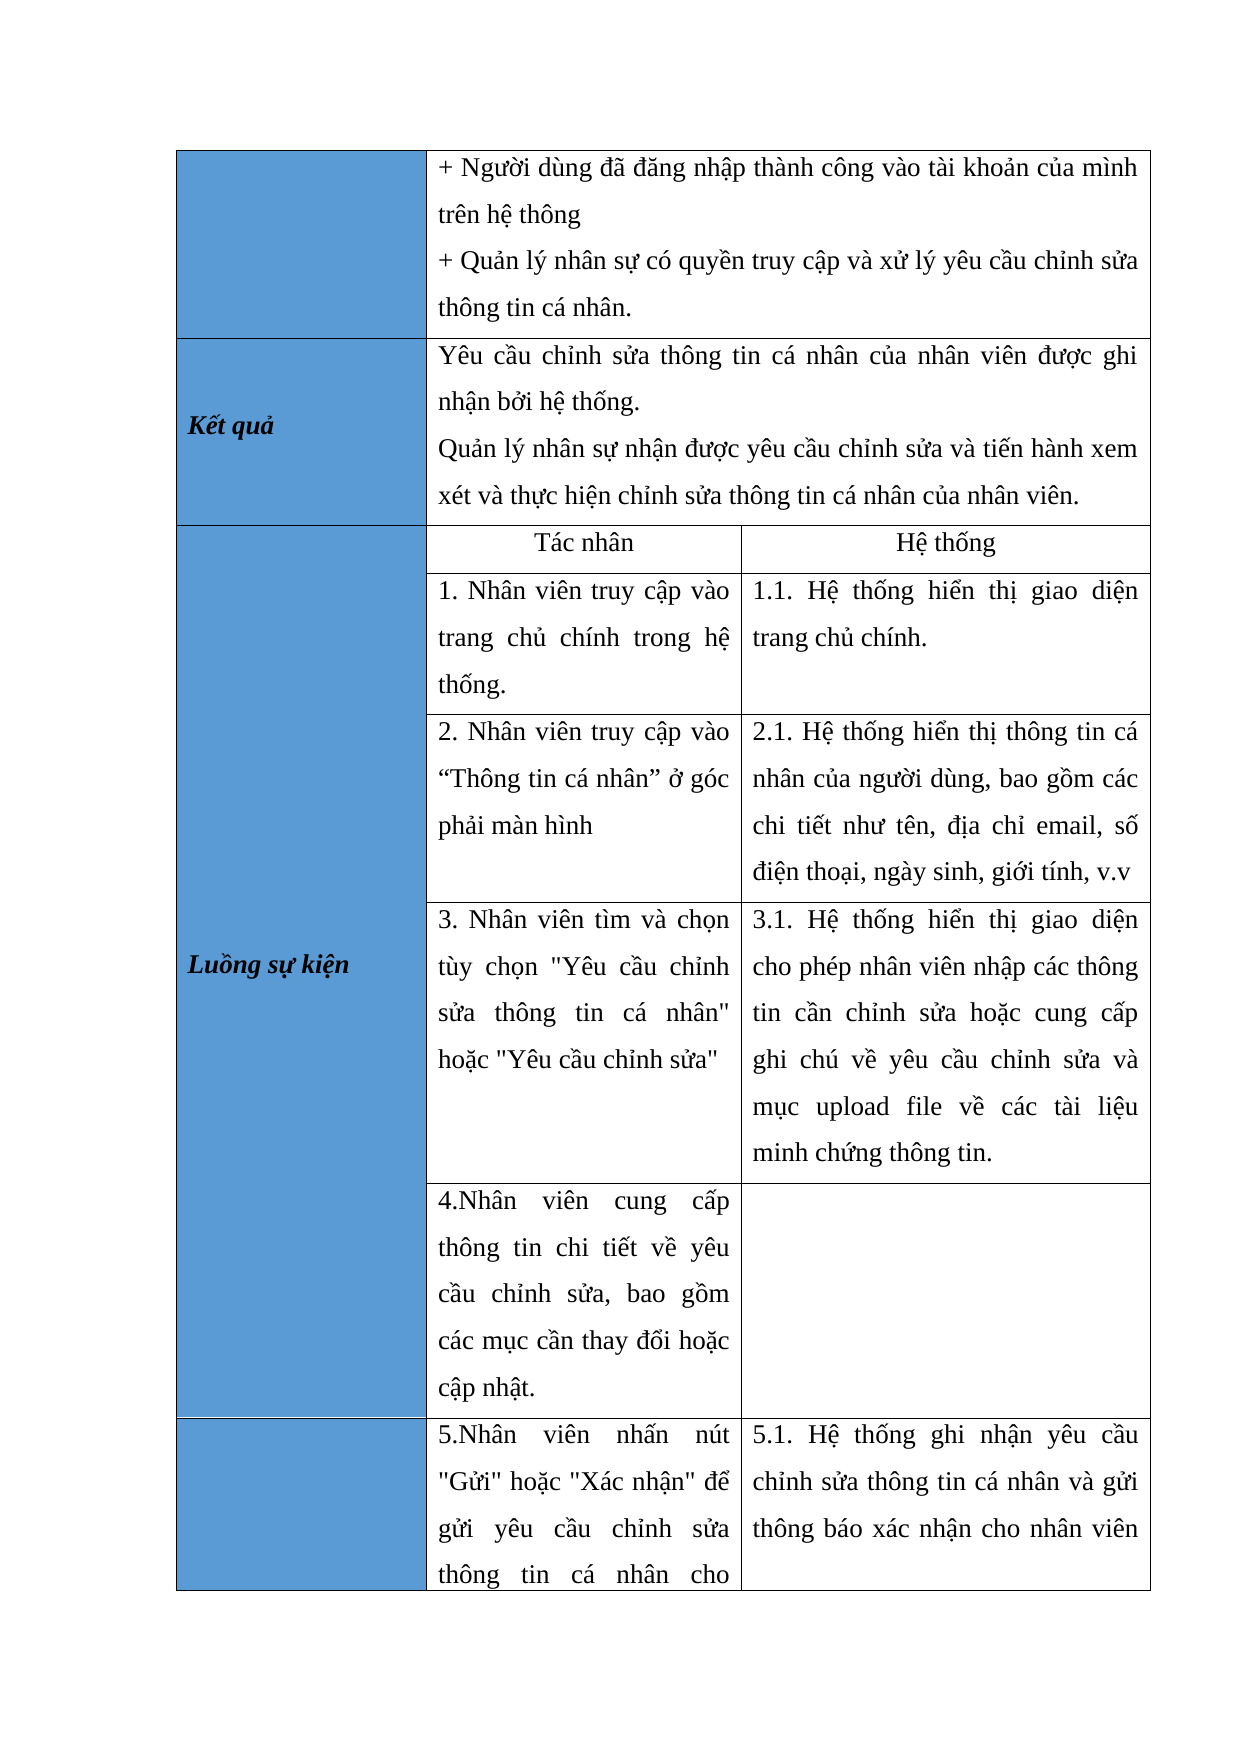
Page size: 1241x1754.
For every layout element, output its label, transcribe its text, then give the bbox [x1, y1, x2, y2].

table_cell Tác nhân [427, 526, 741, 573]
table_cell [742, 1419, 1150, 1590]
table_cell 2. Nhân viên truy cập vào “Thông tin cá nhân” ở góc phải màn hình [427, 715, 741, 902]
table_cell 3.1. Hệ thống hiển thị giao diện cho phép nhân viên nhập các thông tin cần chỉnh sửa hoặc cung cấp ghi chú về yêu cầu chỉnh sửa và mục upload file về các tài liệu minh chứng thông tin. [742, 903, 1150, 1183]
table_cell Kết quả [177, 339, 426, 525]
table_cell Yêu cầu chỉnh sửa thông tin cá nhân của nhân viên được ghi nhận bởi hệ thống. Quản lý nhân sự nhận được yêu cầu chỉnh sửa và tiến hành xem xét và thực hiện chỉnh sửa thông tin cá nhân của nhân viên. [427, 339, 1150, 525]
table_cell 1.1. Hệ thống hiển thị giao diện trang chủ chính. [742, 574, 1150, 714]
table_cell 3. Nhân viên tìm và chọn tùy chọn "Yêu cầu chỉnh sửa thông tin cá nhân" hoặc "Yêu cầu chỉnh sửa" [427, 903, 741, 1183]
table_cell [177, 1419, 426, 1590]
table_cell 1. Nhân viên truy cập vào trang chủ chính trong hệ thống. [427, 574, 741, 714]
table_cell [427, 1419, 741, 1590]
table_cell Hệ thống [742, 526, 1150, 573]
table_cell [177, 151, 426, 338]
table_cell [427, 151, 1150, 338]
table_cell Luồng sự kiện [177, 526, 426, 1417]
table_cell 2.1. Hệ thống hiển thị thông tin cá nhân của người dùng, bao gồm các chi tiết như tên, địa chỉ email, số điện thoại, ngày sinh, giới tính, v.v [742, 715, 1150, 902]
table_cell 4.Nhân viên cung cấp thông tin chi tiết về yêu cầu chỉnh sửa, bao gồm các mục cần thay đổi hoặc cập nhật. [427, 1184, 741, 1417]
table_cell [742, 1184, 1150, 1417]
